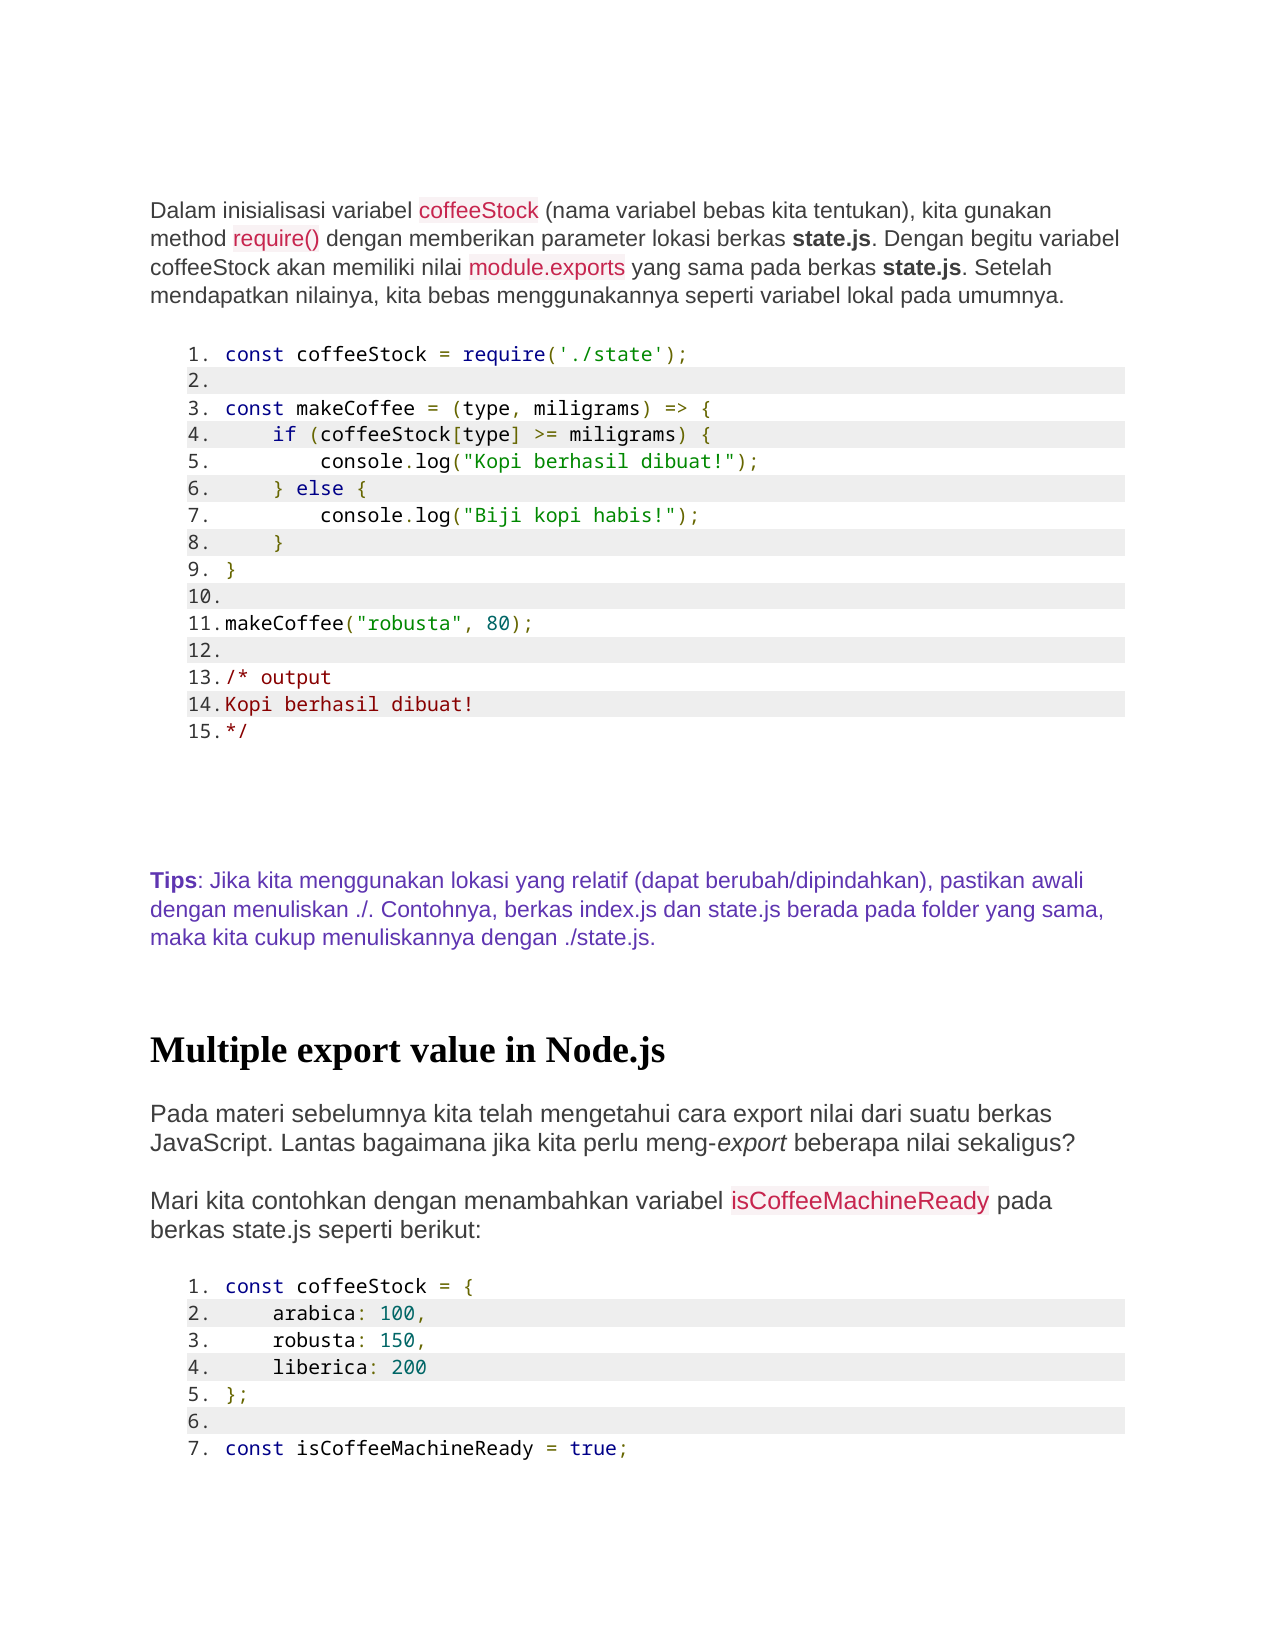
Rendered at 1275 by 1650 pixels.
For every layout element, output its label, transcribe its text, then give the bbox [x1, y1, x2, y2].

list } [187, 529, 1125, 556]
list const isCoffeeMachineReady = true; [187, 1434, 1125, 1461]
text Dalam inisialisasi variabel coffeeStock (nama variabel bebas kita tentukan), kita gunakan method require() dengan memberikan parameter lokasi berkas state.js. Dengan begitu variabel coffeeStock akan memiliki nilai module.exports yang sama pada berkas state.js. Setelah mendapatkan nilainya, kita bebas menggunakannya seperti variabel lokal pada umumnya. [150, 197, 1125, 308]
list */ [187, 717, 1125, 744]
list arabica: 100, [187, 1299, 1125, 1327]
text Mari kita contohkan dengan menambahkan variabel isCoffeeMachineReady pada berkas state.js seperti berikut: [150, 1186, 1125, 1243]
list console.log("Kopi berhasil dibuat!"); [187, 448, 1125, 475]
list console.log("Biji kopi habis!"); [187, 502, 1125, 529]
list const makeCoffee = (type, miligrams) => { [187, 394, 1125, 421]
text Tips: Jika kita menggunakan lokasi yang relatif (dapat berubah/dipindahkan), pastikan awali dengan menuliskan ./. Contohnya, berkas index.js dan state.js berada pada folder yang sama, maka kita cukup menuliskannya dengan ./state.js. [150, 867, 1125, 951]
list const coffeeStock = { [187, 1273, 1125, 1299]
text Pada materi sebelumnya kita telah mengetahui cara export nilai dari suatu berkas JavaScript. Lantas bagaimana jika kita perlu meng-export beberapa nilai sekaligus? [150, 1099, 1125, 1157]
subtitle Multiple export value in Node.js [150, 1027, 1125, 1070]
list /* output [187, 663, 1125, 691]
list }; [187, 1381, 1125, 1407]
list } else { [187, 475, 1125, 502]
list Kopi berhasil dibuat! [187, 691, 1125, 717]
list } [187, 556, 1125, 583]
list const coffeeStock = require('./state'); [187, 340, 1125, 367]
list liberica: 200 [187, 1353, 1125, 1381]
list robusta: 150, [187, 1327, 1125, 1353]
list if (coffeeStock[type] >= miligrams) { [187, 421, 1125, 448]
list makeCoffee("robusta", 80); [187, 609, 1125, 637]
